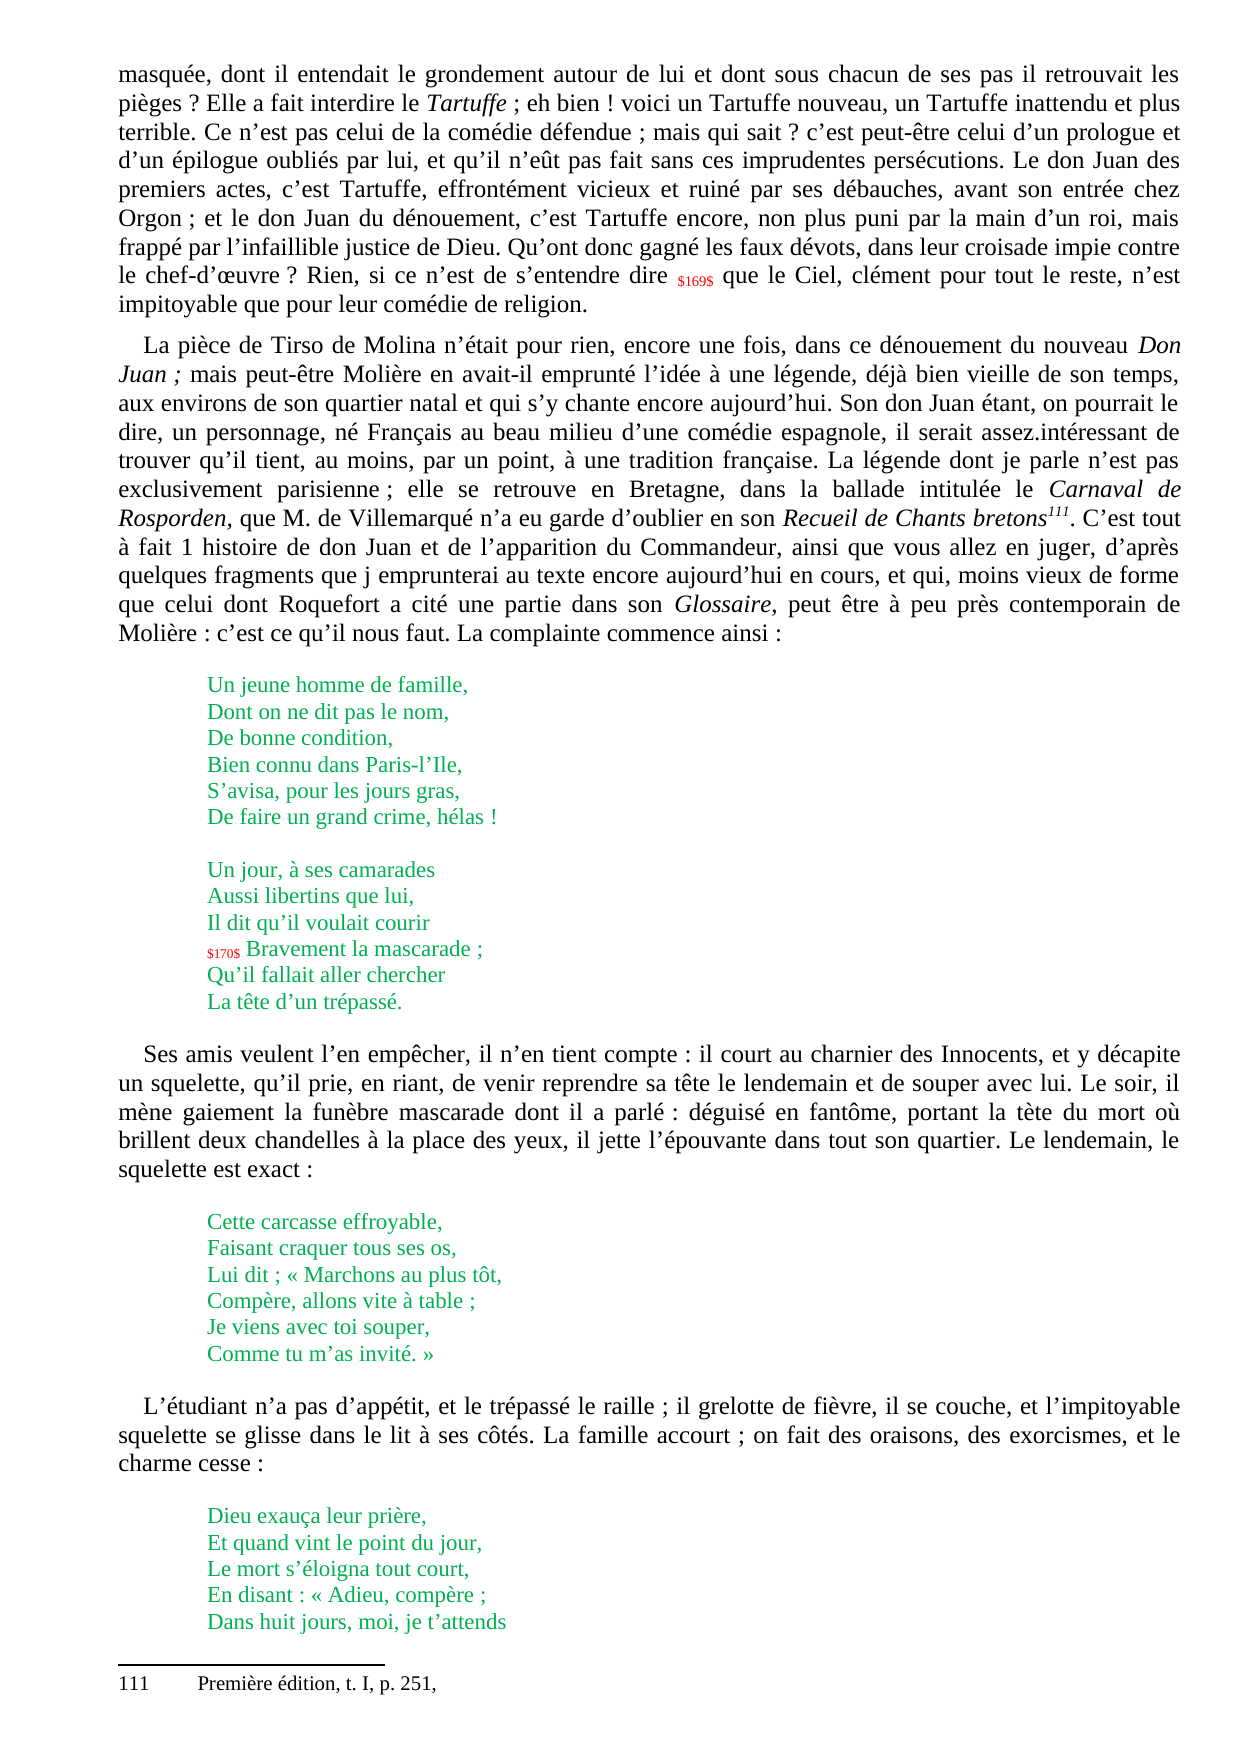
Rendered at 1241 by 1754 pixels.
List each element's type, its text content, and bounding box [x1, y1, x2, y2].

text Le mort s’éloigna tout court, [207, 1555, 1181, 1581]
text Compère, allons vite à table ; [207, 1287, 1181, 1313]
text De bonne condition, [207, 724, 1181, 751]
text Et quand vint le point du jour, [207, 1529, 1181, 1555]
text Un jeune homme de famille, [207, 672, 1181, 698]
text Qu’il fallait aller chercher [207, 961, 1181, 988]
text Aussi libertins que lui, [207, 882, 1181, 909]
text Comme tu m’as invité. » [207, 1340, 1181, 1366]
text S’avisa, pour les jours gras, [207, 777, 1181, 803]
text $170$ Bravement la mascarade ; [207, 935, 1181, 961]
text La pièce de Tirso de Molina n’était pour rien, encore une fois, dans ce dénouement du nouveau Don Juan ; mais peut-être Molière en avait-il emprunté l’idée à une légende, déjà bien vieille de son temps, aux environs de son quartier natal et qui s’y chante encore aujourd’hui. Son don Juan étant, on pourrait le dire, un personnage, né Français au beau milieu d’une comédie espagnole, il serait assez.intéressant de trouver qu’il tient, au moins, par un point, à une tradition française. La légende dont je parle n’est pas exclusivement parisienne ; elle se retrouve en Bretagne, dans la ballade intitulée le Carnaval de Rosporden, que M. de Villemarqué n’a eu garde d’oublier en son Recueil de Chants bretons. C’est tout à fait 1 histoire de don Juan et de l’apparition du Commandeur, ainsi que vous allez en juger, d’après quelques fragments que j emprunterai au texte encore aujourd’hui en cours, et qui, moins vieux de forme que celui dont Roquefort a cité une partie dans son Glossaire, peut être à peu près contemporain de Molière : c’est ce qu’il nous faut. La complainte commence ainsi : [118, 330, 1181, 647]
text La tête d’un trépassé. [207, 988, 1181, 1014]
text Il dit qu’il voulait courir [207, 909, 1181, 935]
text Lui dit ; « Marchons au plus tôt, [207, 1261, 1181, 1287]
text Faisant craquer tous ses os, [207, 1234, 1181, 1261]
text L’étudiant n’a pas d’appétit, et le trépassé le raille ; il grelotte de fièvre, il se couche, et l’impitoyable squelette se glisse dans le lit à ses côtés. La famille accourt ; on fait des oraisons, des exorcismes, et le charme cesse : [118, 1391, 1181, 1477]
text En disant : « Adieu, compère ; [207, 1581, 1181, 1608]
text Un jour, à ses camarades [207, 856, 1181, 882]
text Dieu exauça leur prière, [207, 1502, 1181, 1529]
text Ses amis veulent l’en empêcher, il n’en tient compte : il court au charnier des Innocents, et y décapite un squelette, qu’il prie, en riant, de venir reprendre sa tête le lendemain et de souper avec lui. Le soir, il mène gaiement la funèbre mascarade dont il a parlé : déguisé en fantôme, portant la tète du mort où brillent deux chandelles à la place des yeux, il jette l’épouvante dans tout son quartier. Le lendemain, le squelette est exact : [118, 1039, 1181, 1183]
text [118, 59, 1181, 318]
text Je viens avec toi souper, [207, 1313, 1181, 1340]
text De faire un grand crime, hélas ! [207, 803, 1181, 830]
text Cette carcasse effroyable, [207, 1208, 1181, 1234]
text Dont on ne dit pas le nom, [207, 698, 1181, 724]
text Bien connu dans Paris-l’Ile, [207, 751, 1181, 777]
text Dans huit jours, moi, je t’attends [207, 1608, 1181, 1634]
